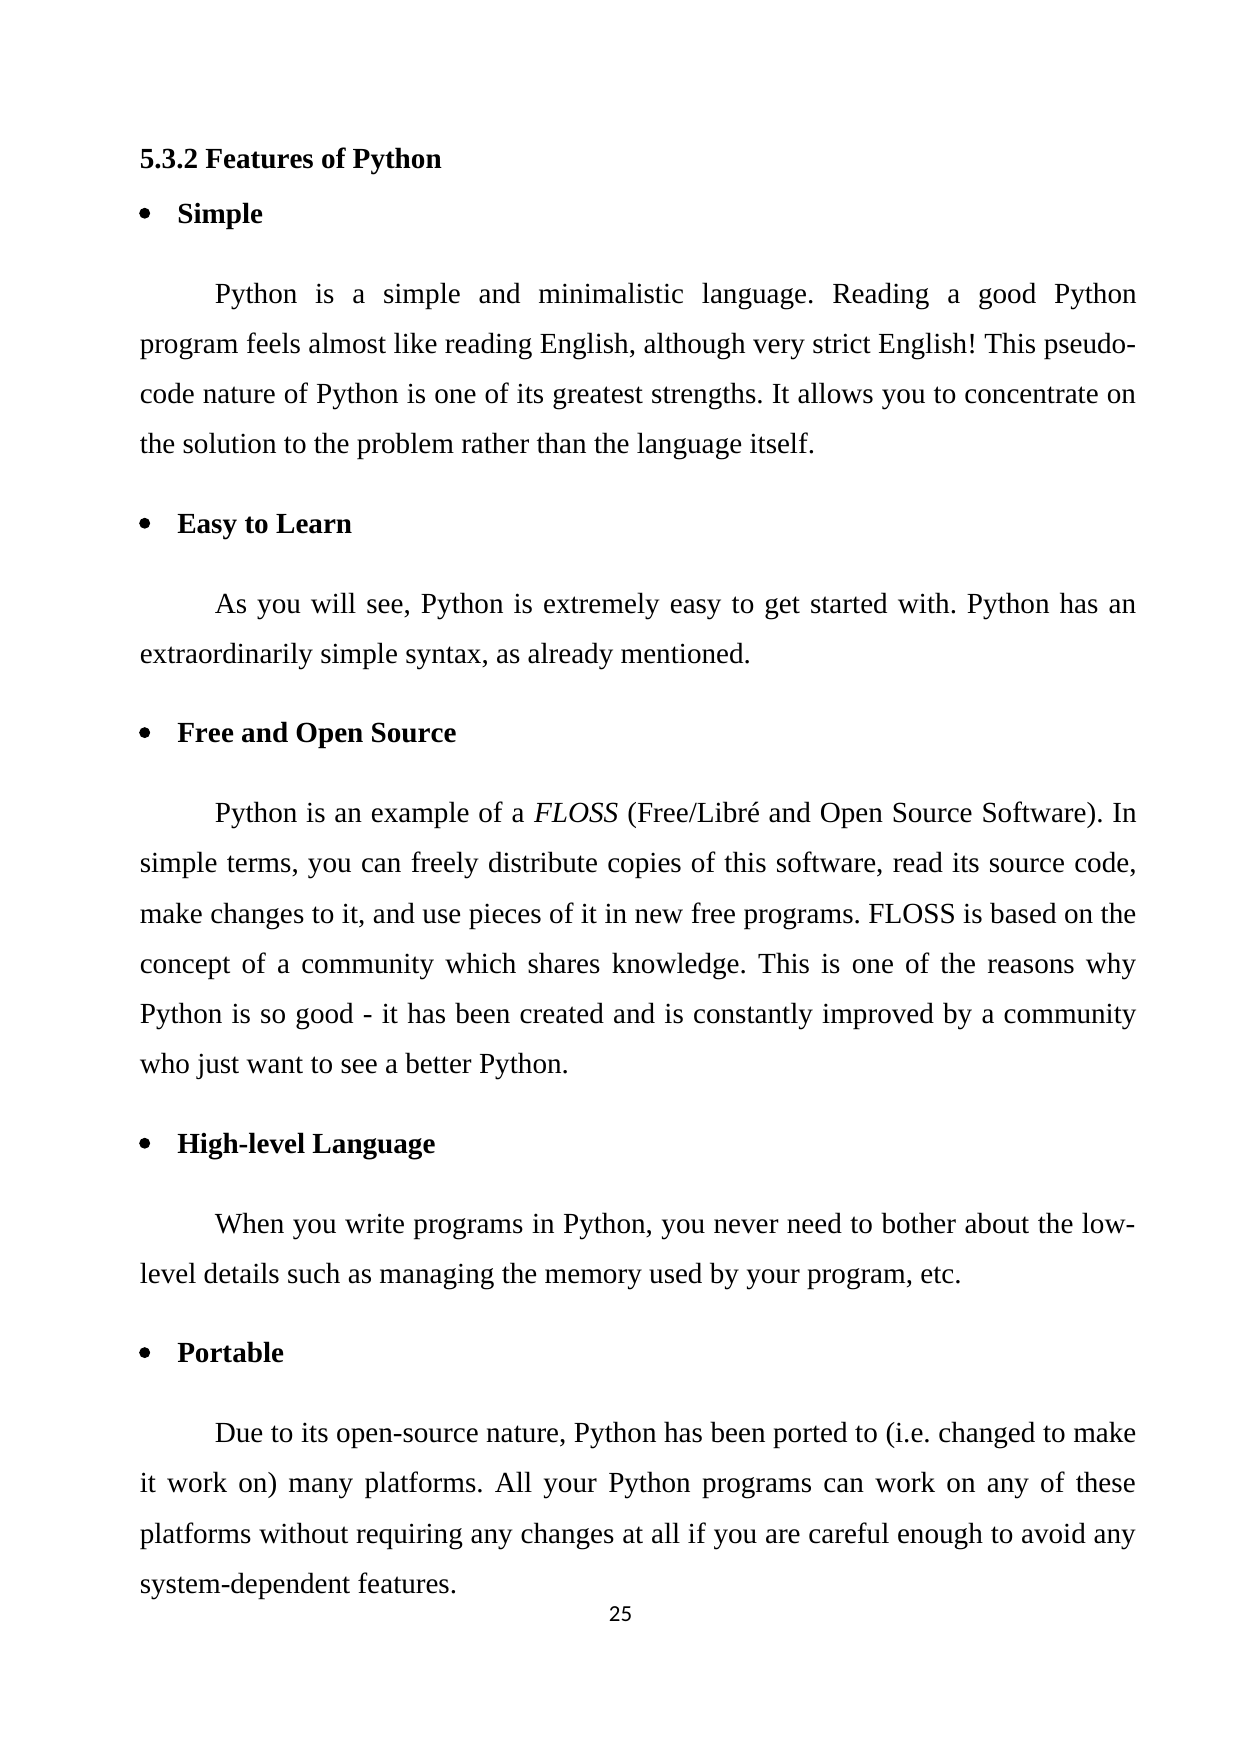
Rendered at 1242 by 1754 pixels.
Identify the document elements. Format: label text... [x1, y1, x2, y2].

subtitle Portable [139, 1336, 1137, 1369]
subtitle Easy to Learn [139, 506, 1137, 540]
text Python is an example of a FLOSS (Free/Libré and Open Source Software). In simple terms, you can freely distribute copies of this software, read its source code, make changes to it, and use pieces of it in new free programs. FLOSS is based on the concept of a community which shares knowledge. This is one of the reasons why Python is so good - it has been created and is constantly improved by a community who just want to see a better Python. [139, 795, 1137, 1080]
subtitle 5.3.2 Features of Python [139, 142, 1137, 175]
subtitle Simple [139, 196, 1137, 230]
subtitle High-level Language [139, 1126, 1137, 1160]
text When you write programs in Python, you never need to bother about the low-level details such as managing the memory used by your program, etc. [139, 1206, 1137, 1289]
text As you will see, Python is extremely easy to get started with. Python has an extraordinarily simple syntax, as already mentioned. [139, 586, 1137, 669]
text Due to its open-source nature, Python has been ported to (i.e. changed to make it work on) many platforms. All your Python programs can work on any of these platforms without requiring any changes at all if you are careful enough to avoid any system-dependent features. [139, 1415, 1137, 1599]
subtitle Free and Open Source [139, 716, 1137, 749]
text Python is a simple and minimalistic language. Reading a good Python program feels almost like reading English, although very strict English! This pseudo-code nature of Python is one of its greatest strengths. It allows you to concentrate on the solution to the problem rather than the language itself. [139, 276, 1137, 460]
